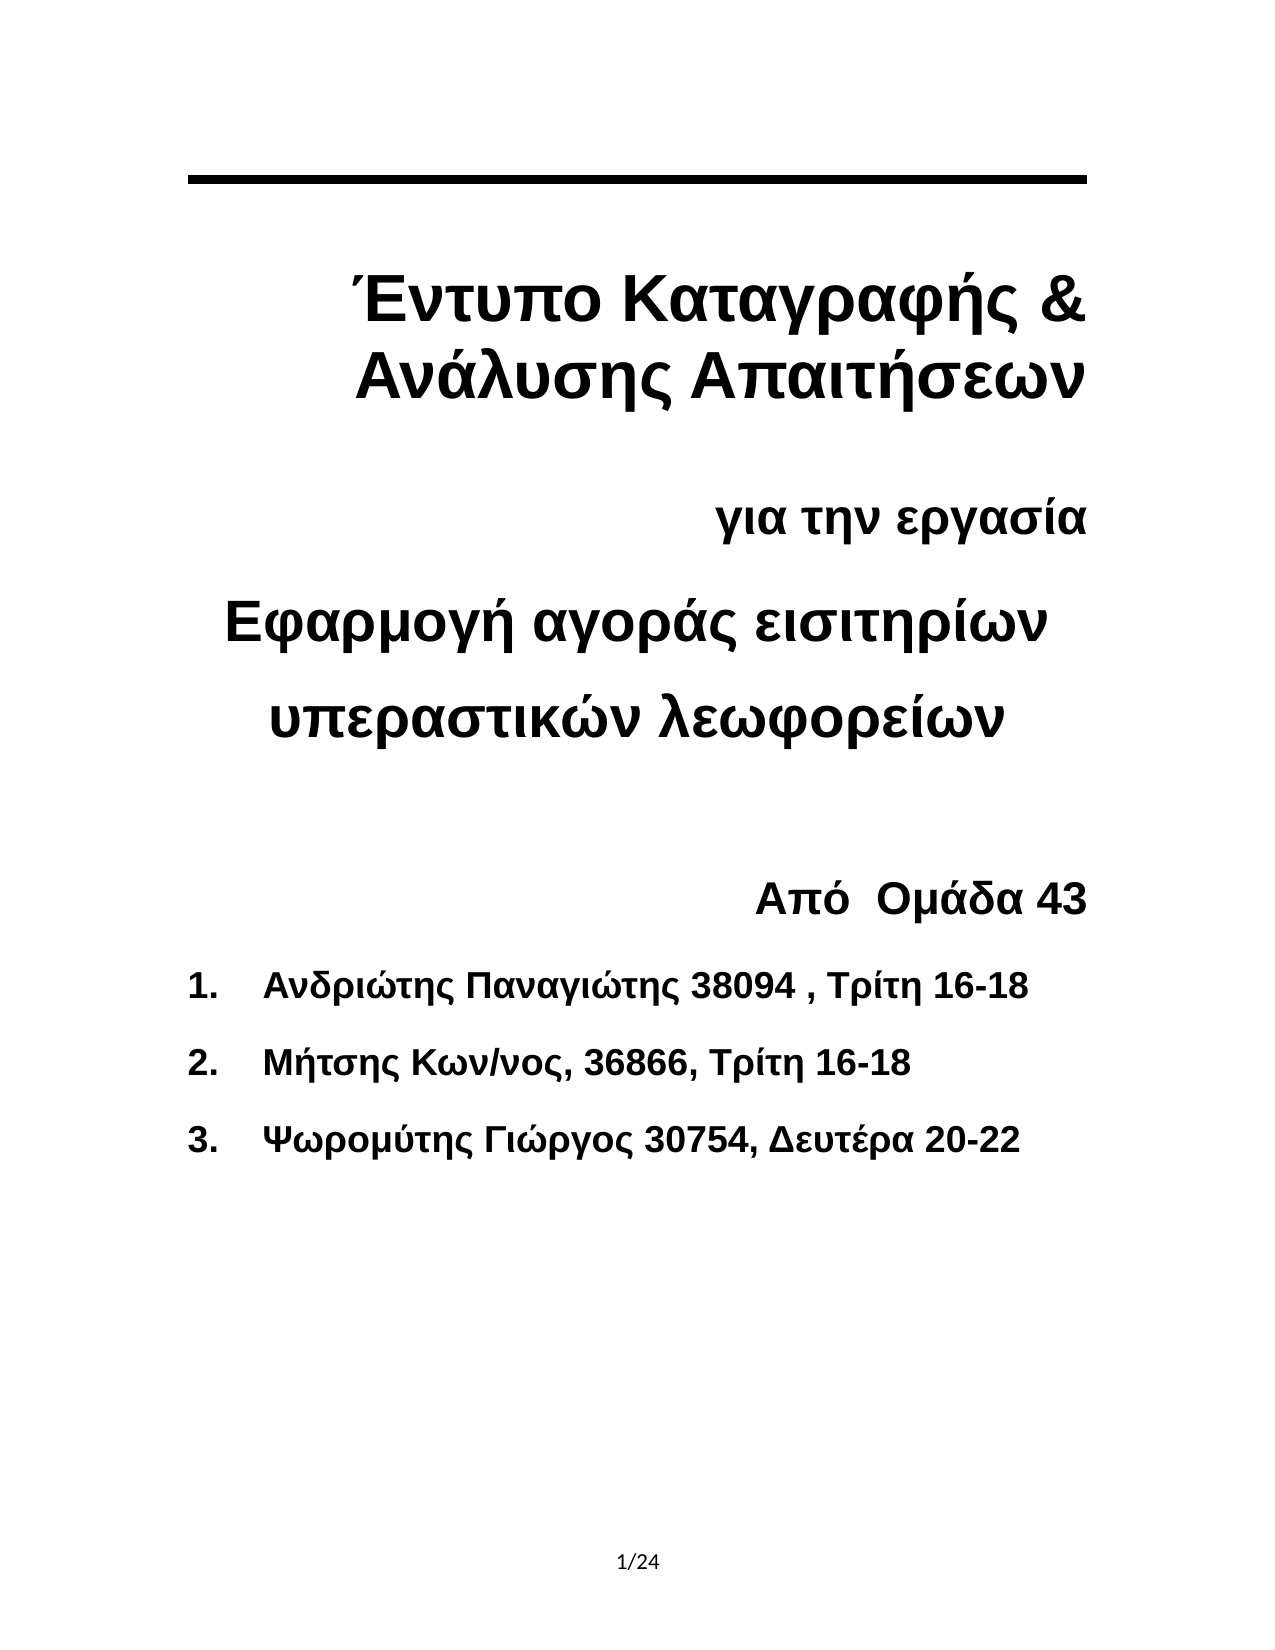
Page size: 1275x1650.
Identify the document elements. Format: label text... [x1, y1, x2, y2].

text Από Ομάδα 43 [187, 871, 1087, 924]
title για την εργασία [187, 488, 1087, 545]
title Έντυπο Καταγραφής & Ανάλυσης Απαιτήσεων [187, 259, 1087, 413]
text Εφαρμογή αγοράς εισιτηρίων [187, 587, 1087, 654]
list Ανδριώτης Παναγιώτης 38094 , Τρίτη 16-18 [187, 963, 1087, 1006]
list Μήτσης Κων/νος, 36866, Τρίτη 16-18 [187, 1040, 1087, 1083]
text υπεραστικών λεωφορείων [187, 683, 1087, 750]
list Ψωρομύτης Γιώργος 30754, Δευτέρα 20-22 [187, 1117, 1087, 1161]
